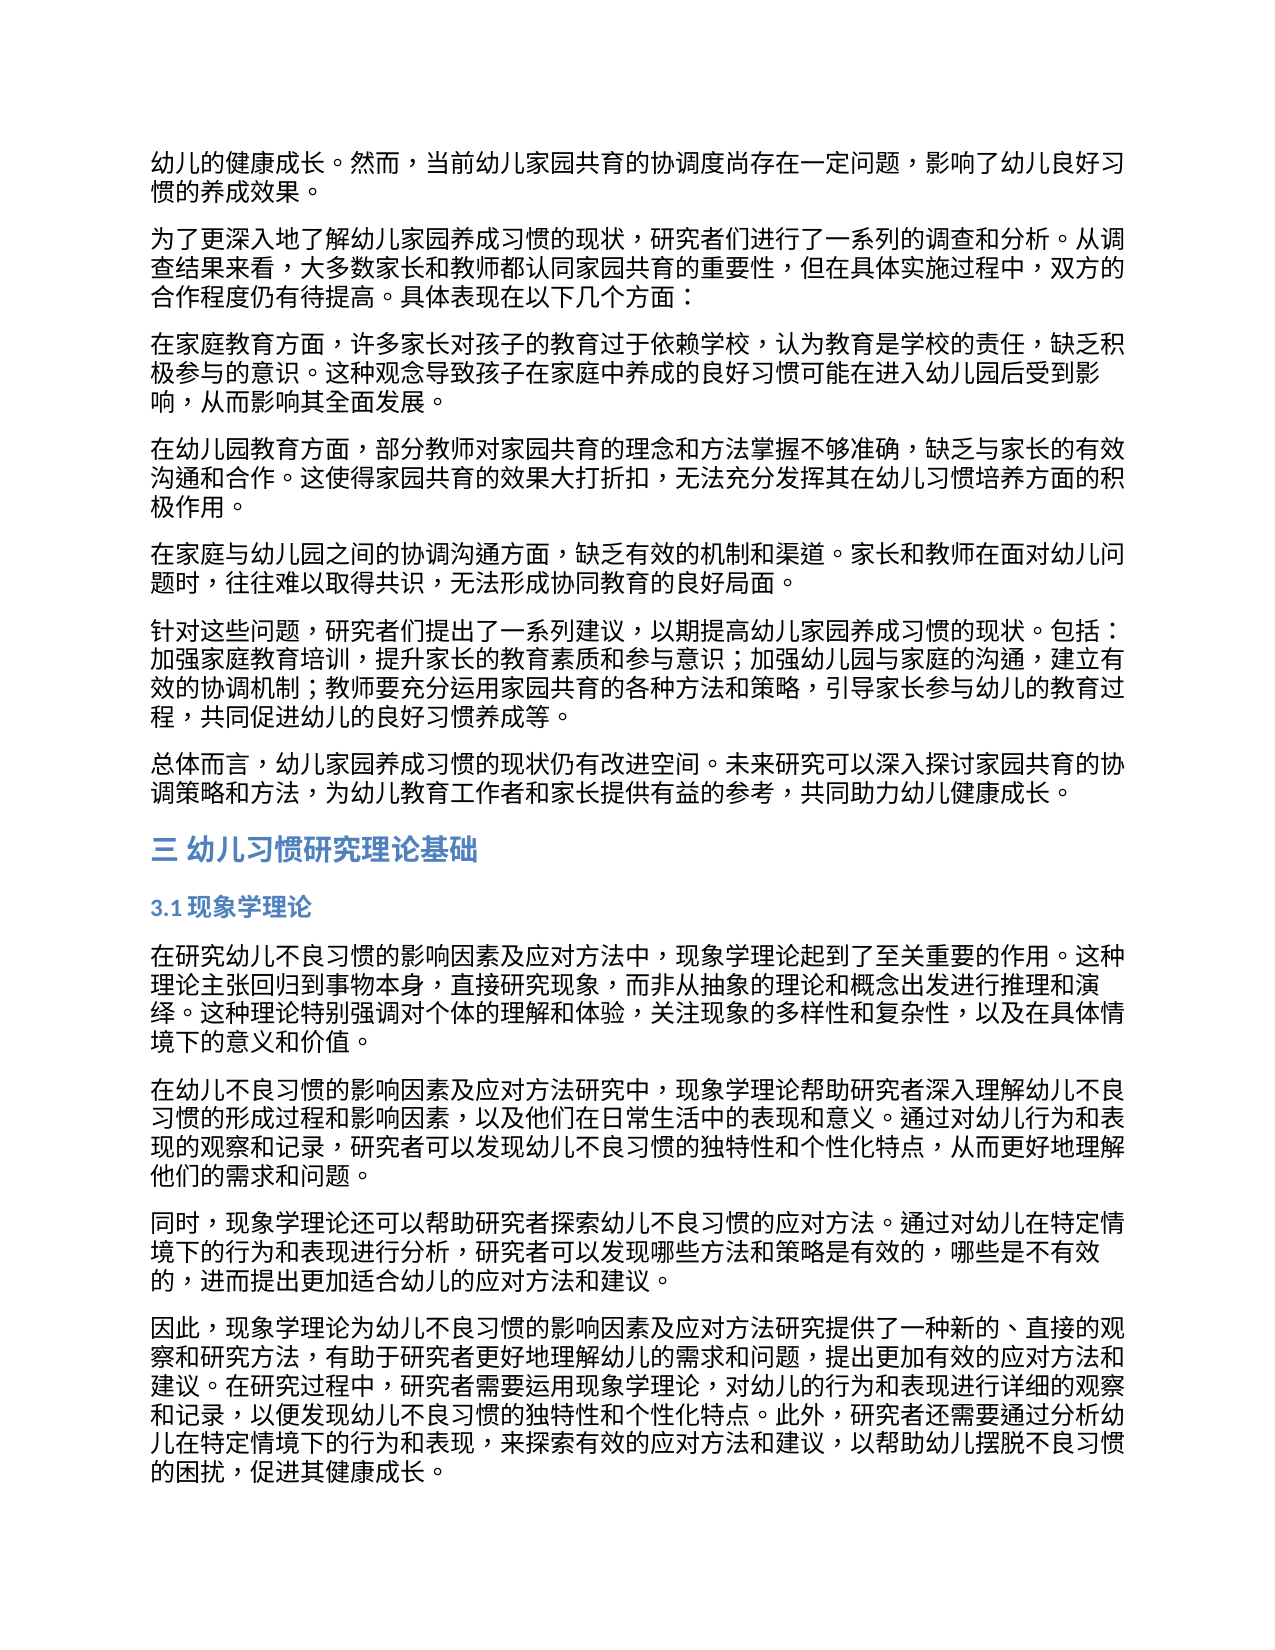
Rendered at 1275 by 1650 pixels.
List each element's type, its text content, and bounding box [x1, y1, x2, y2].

text 在幼儿园教育方面，部分教师对家园共育的理念和方法掌握不够准确，缺乏与家长的有效沟通和合作。这使得家园共育的效果大打折扣，无法充分发挥其在幼儿习惯培养方面的积极作用。 [150, 436, 1125, 522]
subtitle 三 幼儿习惯研究理论基础 [150, 829, 1125, 869]
text 因此，现象学理论为幼儿不良习惯的影响因素及应对方法研究提供了一种新的、直接的观察和研究方法，有助于研究者更好地理解幼儿的需求和问题，提出更加有效的应对方法和建议。在研究过程中，研究者需要运用现象学理论，对幼儿的行为和表现进行详细的观察和记录，以便发现幼儿不良习惯的独特性和个性化特点。此外，研究者还需要通过分析幼儿在特定情境下的行为和表现，来探索有效的应对方法和建议，以帮助幼儿摆脱不良习惯的困扰，促进其健康成长。 [150, 1315, 1125, 1488]
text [150, 150, 1125, 207]
text 针对这些问题，研究者们提出了一系列建议，以期提高幼儿家园养成习惯的现状。包括：加强家庭教育培训，提升家长的教育素质和参与意识；加强幼儿园与家庭的沟通，建立有效的协调机制；教师要充分运用家园共育的各种方法和策略，引导家长参与幼儿的教育过程，共同促进幼儿的良好习惯养成等。 [150, 617, 1125, 732]
subtitle 3.1现象学理论 [150, 890, 1125, 924]
text 同时，现象学理论还可以帮助研究者探索幼儿不良习惯的应对方法。通过对幼儿在特定情境下的行为和表现进行分析，研究者可以发现哪些方法和策略是有效的，哪些是不有效的，进而提出更加适合幼儿的应对方法和建议。 [150, 1210, 1125, 1297]
text 在家庭教育方面，许多家长对孩子的教育过于依赖学校，认为教育是学校的责任，缺乏积极参与的意识。这种观念导致孩子在家庭中养成的良好习惯可能在进入幼儿园后受到影响，从而影响其全面发展。 [150, 331, 1125, 417]
text 总体而言，幼儿家园养成习惯的现状仍有改进空间。未来研究可以深入探讨家园共育的协调策略和方法，为幼儿教育工作者和家长提供有益的参考，共同助力幼儿健康成长。 [150, 751, 1125, 809]
text 在研究幼儿不良习惯的影响因素及应对方法中，现象学理论起到了至关重要的作用。这种理论主张回归到事物本身，直接研究现象，而非从抽象的理论和概念出发进行推理和演绎。这种理论特别强调对个体的理解和体验，关注现象的多样性和复杂性，以及在具体情境下的意义和价值。 [150, 943, 1125, 1058]
text 在幼儿不良习惯的影响因素及应对方法研究中，现象学理论帮助研究者深入理解幼儿不良习惯的形成过程和影响因素，以及他们在日常生活中的表现和意义。通过对幼儿行为和表现的观察和记录，研究者可以发现幼儿不良习惯的独特性和个性化特点，从而更好地理解他们的需求和问题。 [150, 1077, 1125, 1192]
text 为了更深入地了解幼儿家园养成习惯的现状，研究者们进行了一系列的调查和分析。从调查结果来看，大多数家长和教师都认同家园共育的重要性，但在具体实施过程中，双方的合作程度仍有待提高。具体表现在以下几个方面： [150, 226, 1125, 312]
text 在家庭与幼儿园之间的协调沟通方面，缺乏有效的机制和渠道。家长和教师在面对幼儿问题时，往往难以取得共识，无法形成协同教育的良好局面。 [150, 541, 1125, 599]
